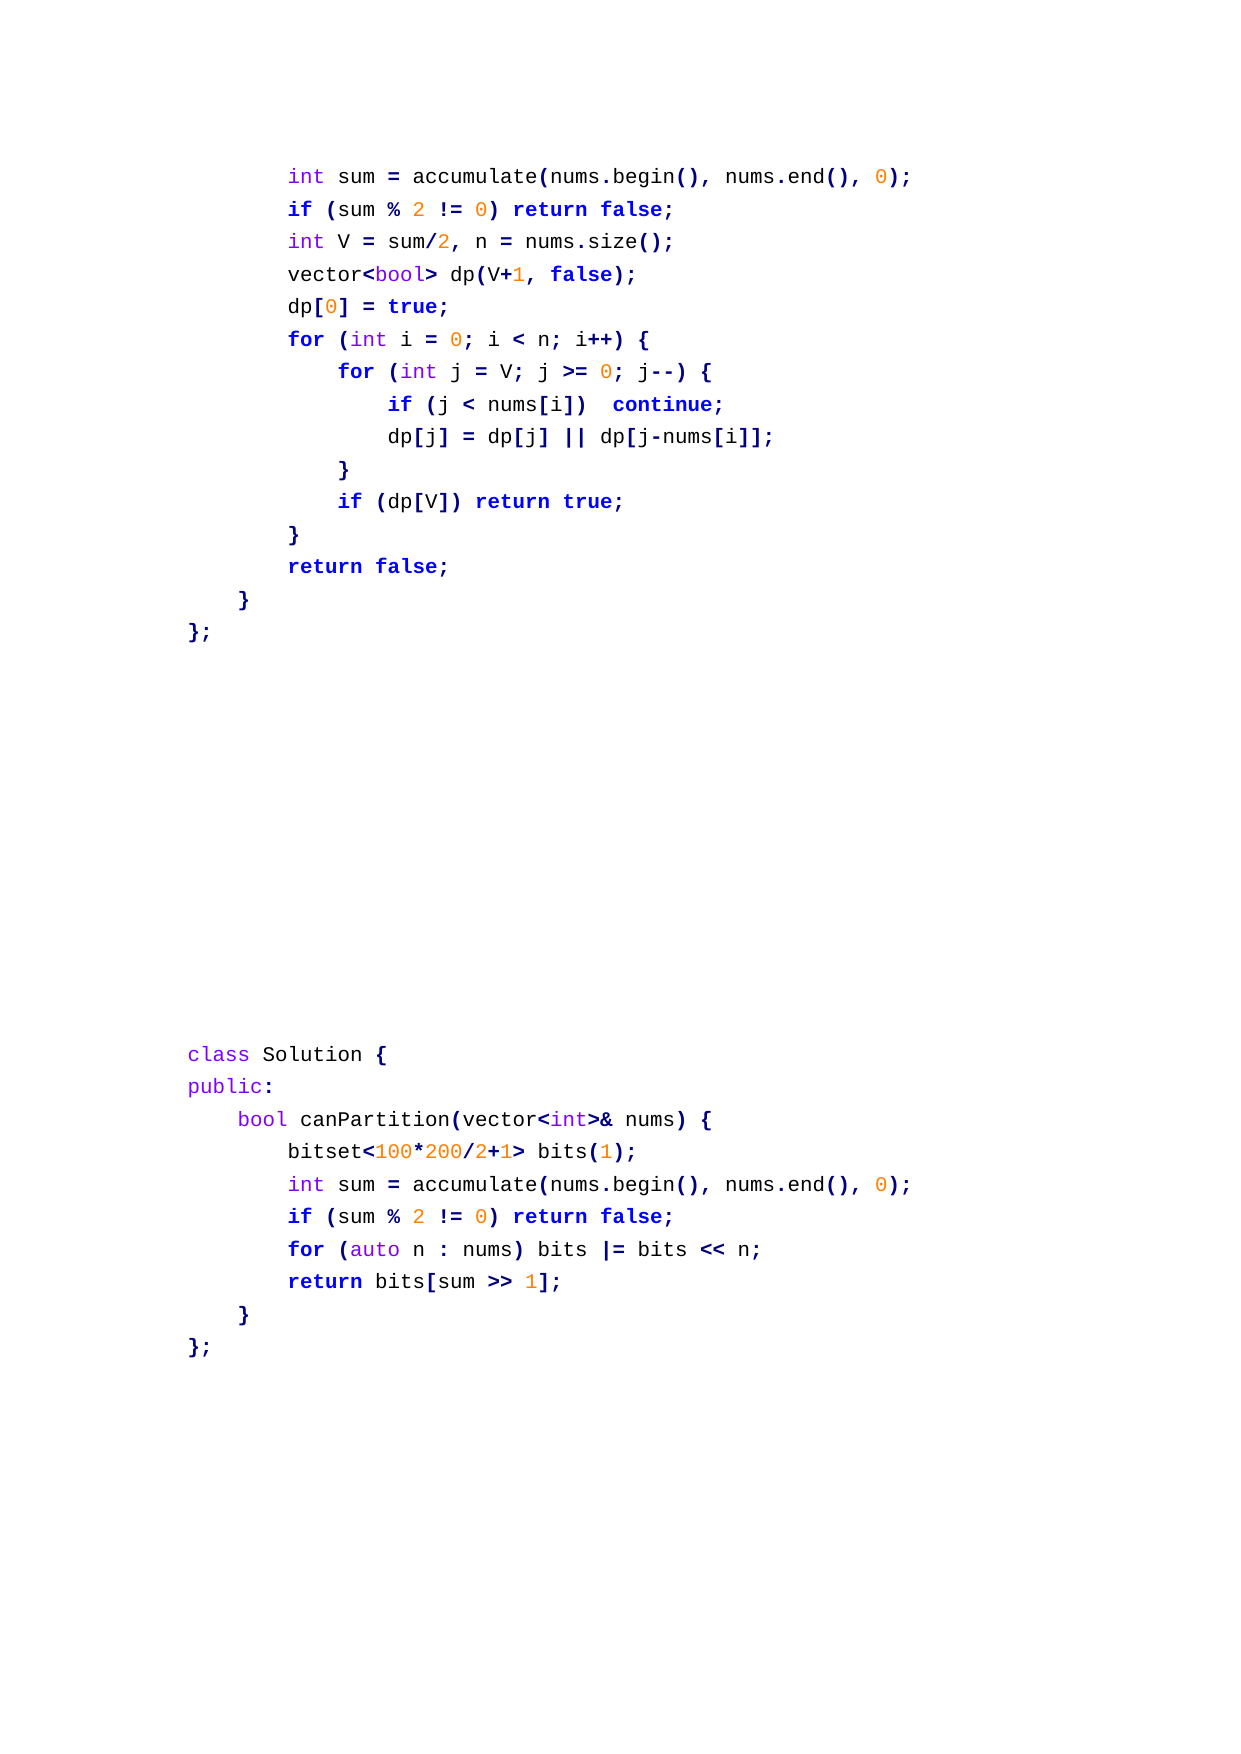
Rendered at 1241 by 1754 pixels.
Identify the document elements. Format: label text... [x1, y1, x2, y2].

text } [187, 1299, 1053, 1332]
text } [187, 519, 1053, 552]
text return false; [187, 552, 1053, 584]
text return bits[sum >> 1]; [187, 1267, 1053, 1299]
text int sum = accumulate(nums.begin(), nums.end(), 0); [187, 162, 1053, 194]
text if (sum % 2 != 0) return false; [187, 194, 1053, 227]
text } [187, 584, 1053, 617]
text bitset<100*200/2+1> bits(1); [187, 1137, 1053, 1169]
text vector<bool> dp(V+1, false); [187, 259, 1053, 292]
text dp[j] = dp[j] || dp[j-nums[i]]; [187, 422, 1053, 454]
text int sum = accumulate(nums.begin(), nums.end(), 0); [187, 1169, 1053, 1202]
text public: [187, 1072, 1053, 1104]
text bool canPartition(vector<int>& nums) { [187, 1104, 1053, 1137]
text }; [187, 617, 1053, 649]
text if (dp[V]) return true; [187, 487, 1053, 519]
text for (int j = V; j >= 0; j--) { [187, 357, 1053, 389]
text int V = sum/2, n = nums.size(); [187, 227, 1053, 259]
text class Solution { [187, 1039, 1053, 1072]
text for (auto n : nums) bits |= bits << n; [187, 1234, 1053, 1267]
text } [187, 454, 1053, 487]
text if (sum % 2 != 0) return false; [187, 1202, 1053, 1234]
text for (int i = 0; i < n; i++) { [187, 324, 1053, 357]
text dp[0] = true; [187, 292, 1053, 324]
text if (j < nums[i]) continue; [187, 389, 1053, 422]
text }; [187, 1332, 1053, 1364]
